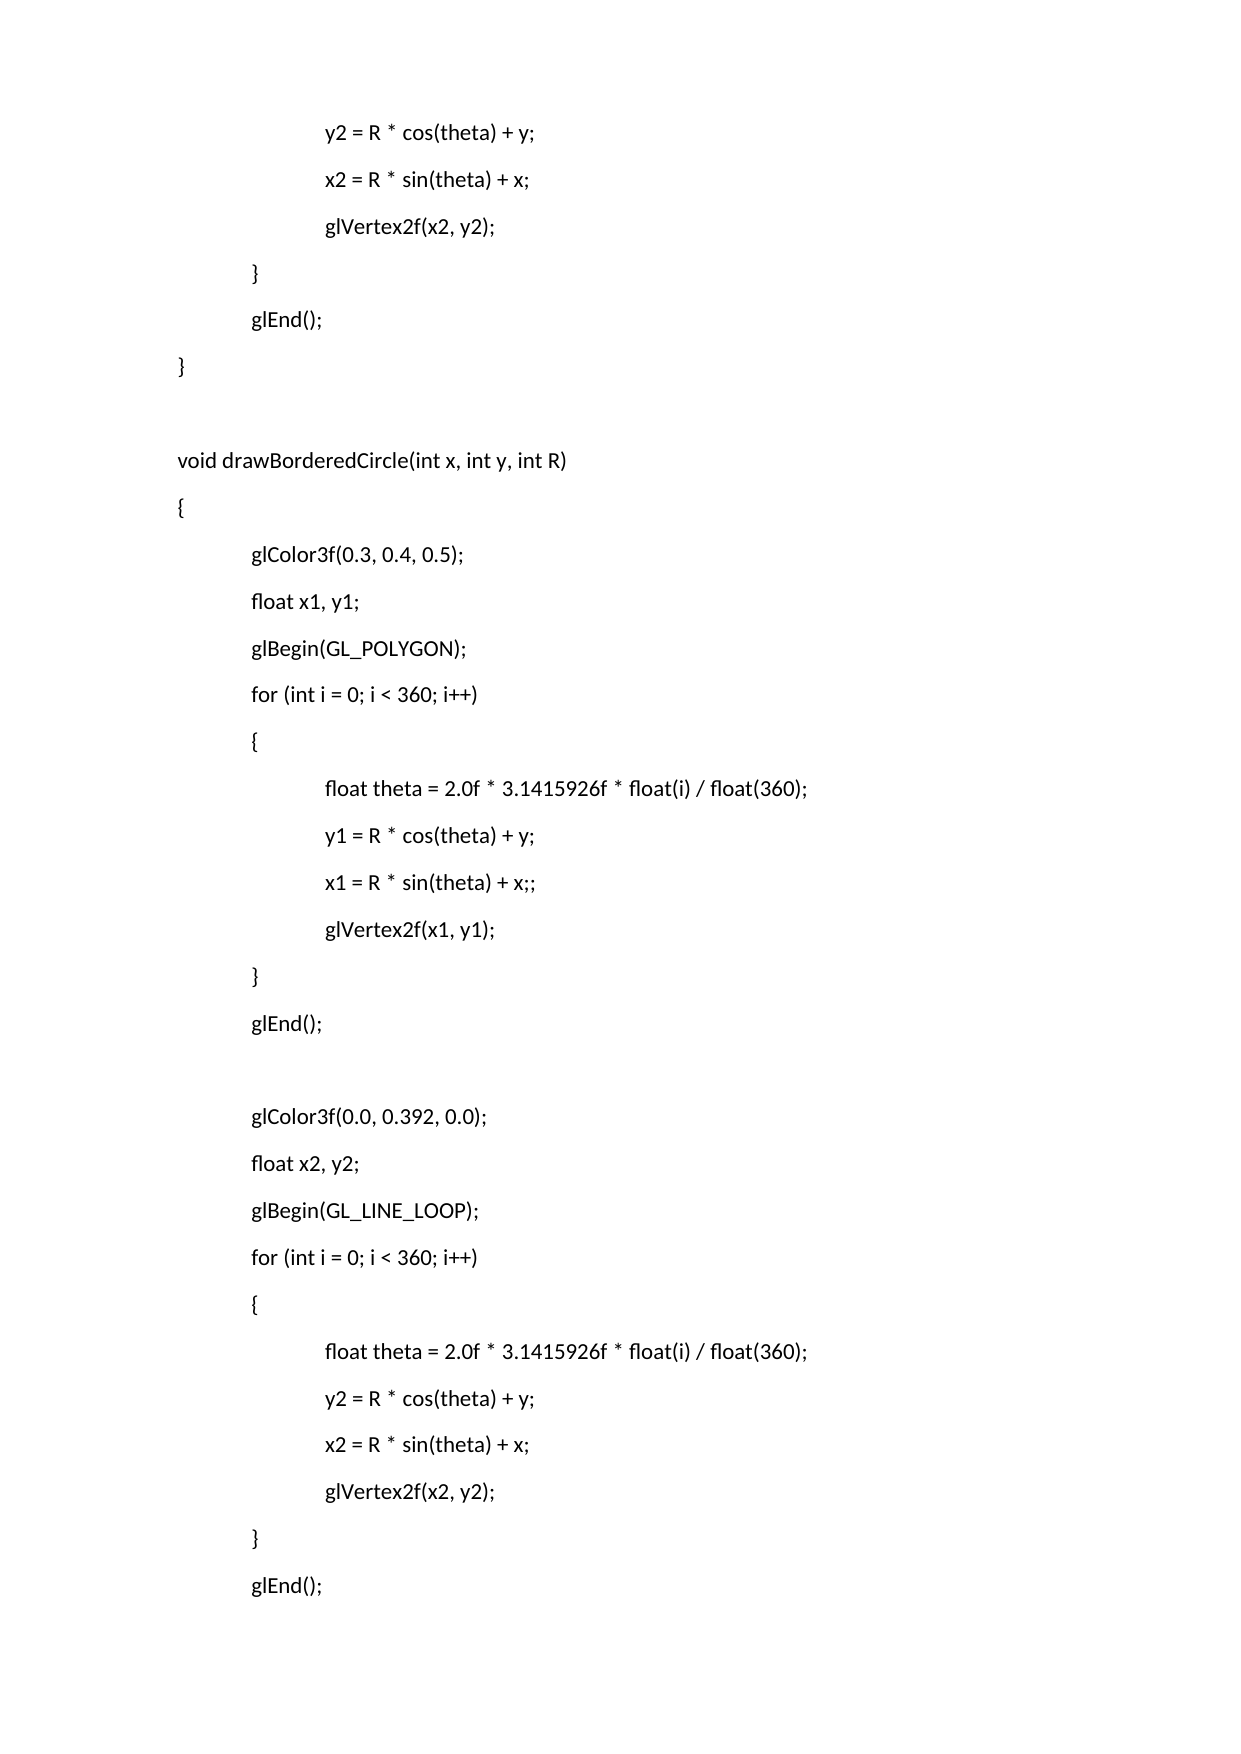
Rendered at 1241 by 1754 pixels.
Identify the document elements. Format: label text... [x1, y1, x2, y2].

text } [177, 259, 1152, 287]
text { [177, 727, 1152, 756]
text for (int i = 0; i < 360; i++) [177, 681, 1152, 709]
text glVertex2f(x2, y2); [177, 212, 1152, 240]
text void drawBorderedCircle(int x, int y, int R) [177, 446, 1152, 474]
text glColor3f(0.3, 0.4, 0.5); [177, 540, 1152, 568]
text glColor3f(0.0, 0.392, 0.0); [177, 1102, 1152, 1131]
text x1 = R * sin(theta) + x;; [177, 868, 1152, 896]
text y1 = R * cos(theta) + y; [177, 821, 1152, 849]
text glBegin(GL_POLYGON); [177, 634, 1152, 662]
text x2 = R * sin(theta) + x; [177, 1431, 1152, 1459]
text glBegin(GL_LINE_LOOP); [177, 1196, 1152, 1224]
text { [177, 493, 1152, 521]
text glVertex2f(x2, y2); [177, 1477, 1152, 1506]
text y2 = R * cos(theta) + y; [177, 118, 1152, 146]
text glEnd(); [177, 1571, 1152, 1599]
text float x2, y2; [177, 1149, 1152, 1177]
text } [177, 352, 1152, 381]
text glVertex2f(x1, y1); [177, 915, 1152, 943]
text float x1, y1; [177, 587, 1152, 615]
text } [177, 1524, 1152, 1552]
text y2 = R * cos(theta) + y; [177, 1384, 1152, 1412]
text glEnd(); [177, 1009, 1152, 1037]
text { [177, 1290, 1152, 1318]
text float theta = 2.0f * 3.1415926f * float(i) / float(360); [177, 1337, 1152, 1365]
text glEnd(); [177, 306, 1152, 334]
text float theta = 2.0f * 3.1415926f * float(i) / float(360); [177, 774, 1152, 802]
text for (int i = 0; i < 360; i++) [177, 1243, 1152, 1271]
text x2 = R * sin(theta) + x; [177, 165, 1152, 193]
text } [177, 962, 1152, 990]
